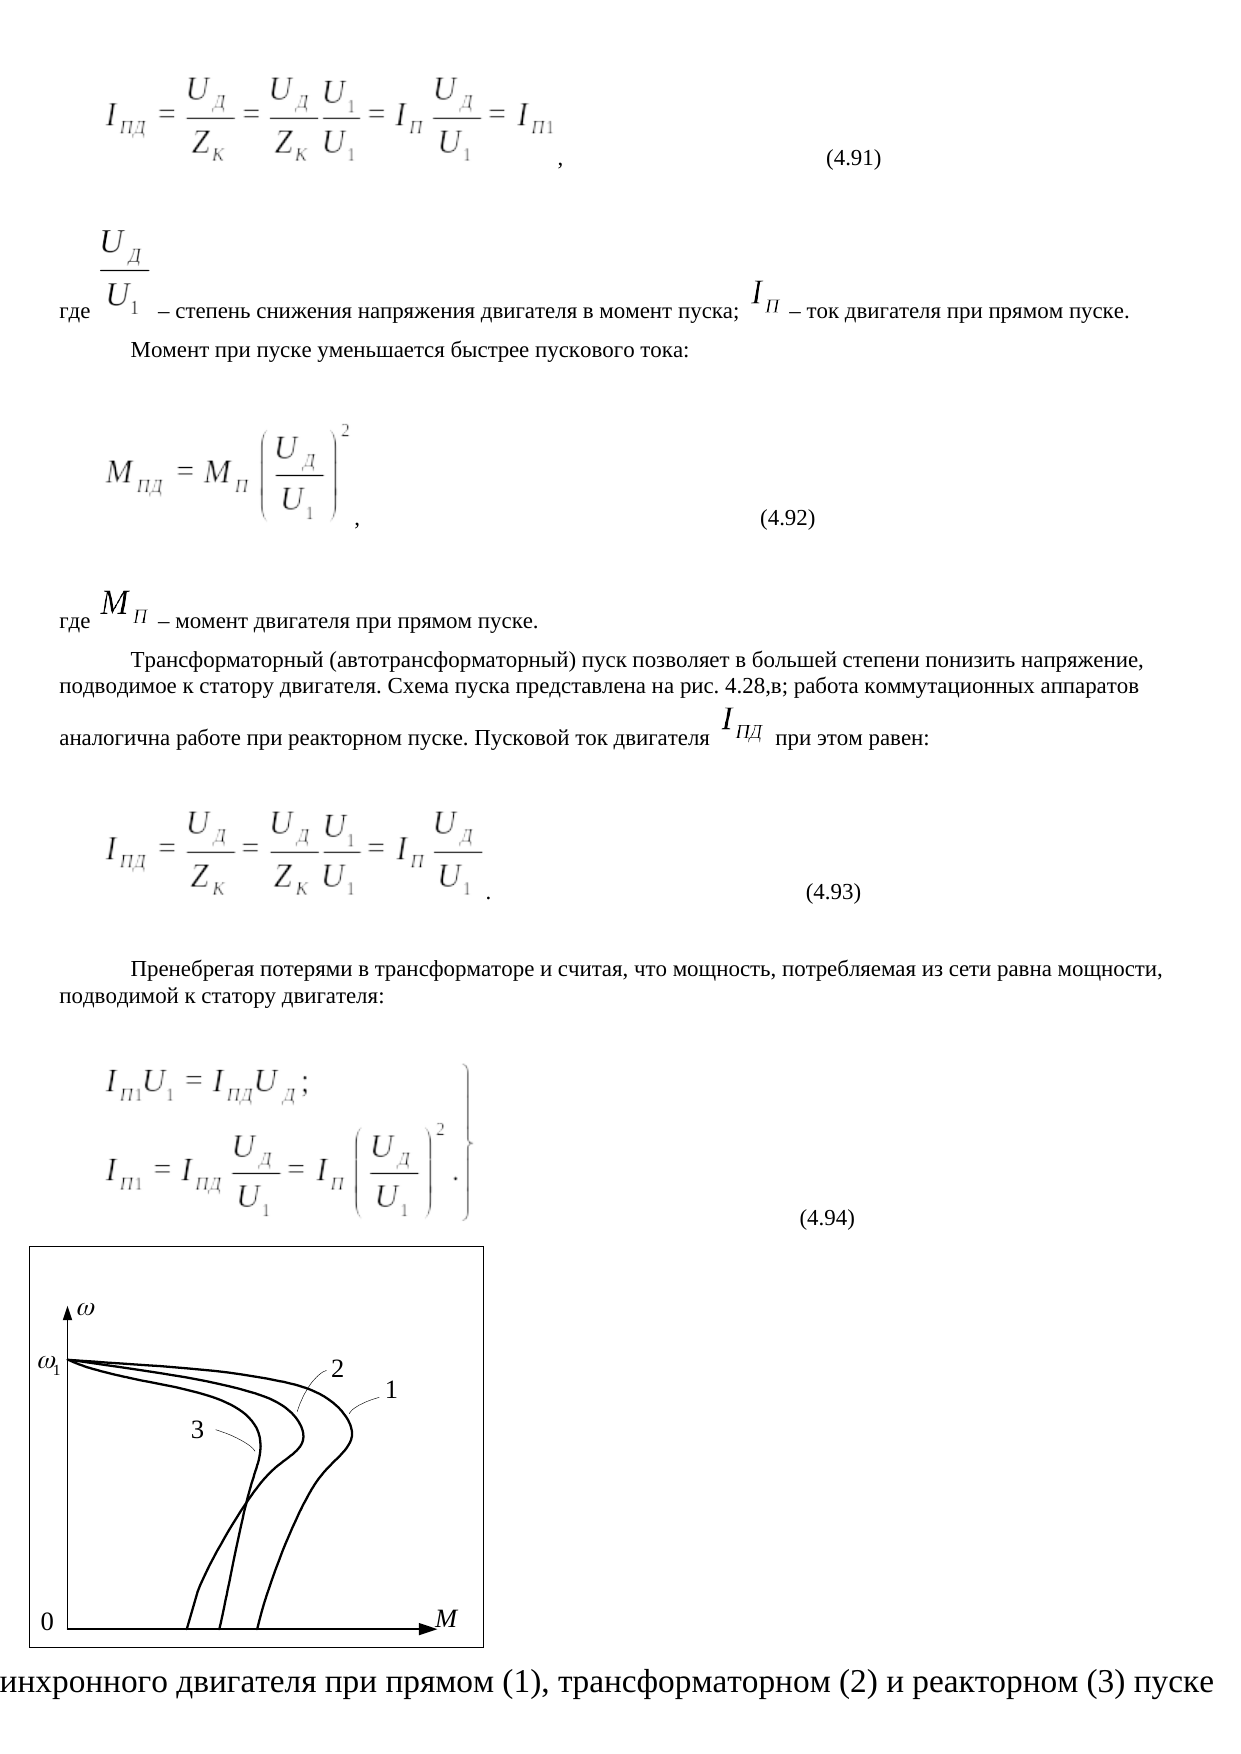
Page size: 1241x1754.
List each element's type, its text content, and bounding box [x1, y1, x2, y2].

text . (4.93) [101, 802, 1211, 904]
text где – момент двигателя при прямом пуске. [59, 582, 1211, 634]
text Трансформаторный (автотрансформаторный) пуск позволяет в большей степени понизить напряжение, подводимое к статору двигателя. Схема пуска представлена на рис. 4.28,в; работа коммутационных аппаратов аналогична работе при реакторном пуске. Пусковой ток двигателя при этом равен: [59, 646, 1211, 751]
text (4.94) [101, 1059, 1211, 1230]
text где – степень снижения напряжения двигателя в момент пуска; – ток двигателя при прямом пуске. [59, 222, 1211, 323]
text , (4.91) [101, 68, 1211, 170]
text Пренебрегая потерями в трансформаторе и считая, что мощность, потребляемая из сети равна мощности, подводимой к статору двигателя: [59, 955, 1211, 1008]
text , (4.92) [101, 416, 1211, 531]
text Момент при пуске уменьшается быстрее пускового тока: [59, 336, 1211, 362]
